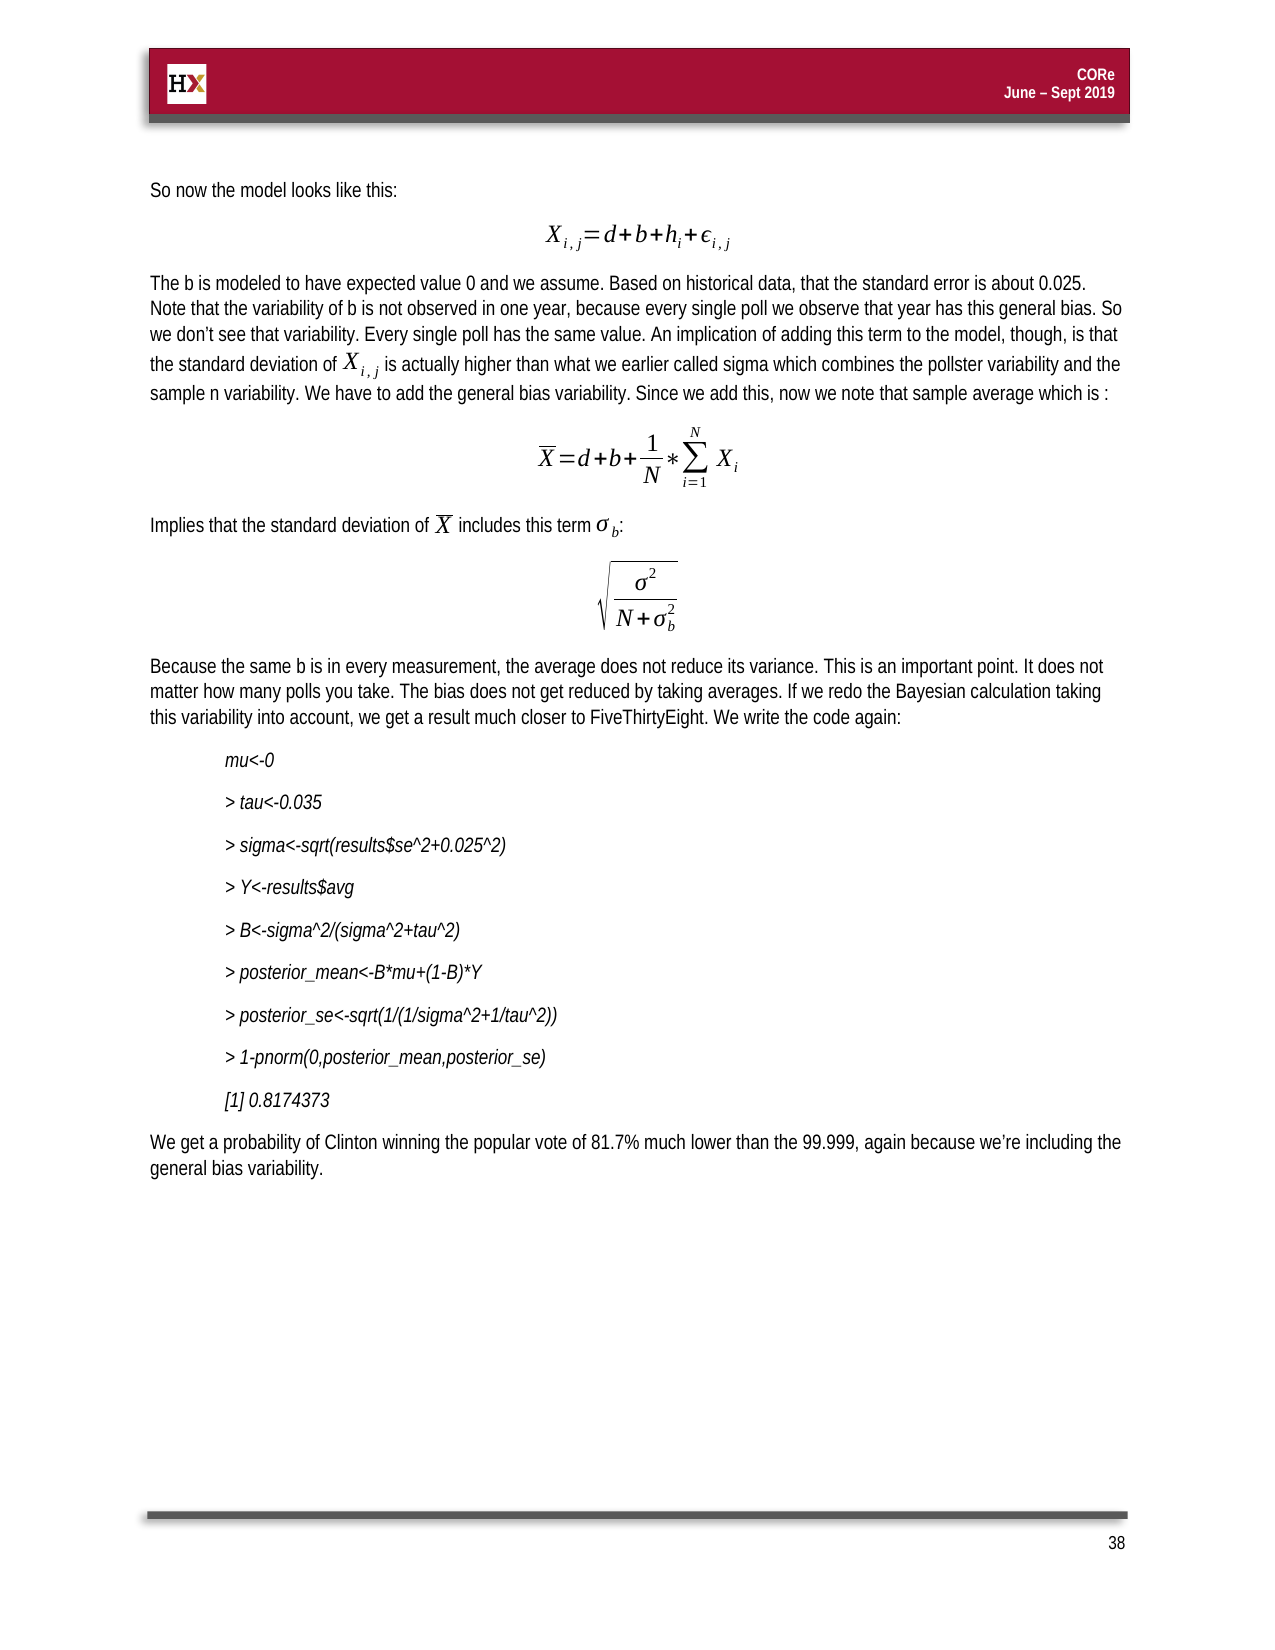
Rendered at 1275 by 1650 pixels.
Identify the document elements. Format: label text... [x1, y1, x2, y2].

text > 1-pnorm(0,posterior_mean,posterior_se) [225, 1045, 1125, 1069]
text > posterior_se<-sqrt(1/(1/sigma^2+1/tau^2)) [225, 1003, 1125, 1027]
text > sigma<-sqrt(results$se^2+0.025^2) [225, 833, 1125, 857]
text > tau<-0.035 [225, 790, 1125, 814]
picture [167, 64, 207, 104]
text mu<-0 [150, 748, 1125, 772]
text > B<-sigma^2/(sigma^2+tau^2) [225, 918, 1125, 942]
text > Y<-results$avg [225, 875, 1125, 899]
text [1] 0.8174373 [225, 1088, 1125, 1112]
text Because the same b is in every measurement, the average does not reduce its variance. This is an important point. It does not matter how many polls you take. The bias does not get reduced by taking averages. If we redo the Bayesian calculation taking this variability into account, we get a result much closer to FiveThirtyEight. We write the code again: [150, 654, 1125, 729]
text We get a probability of Clinton winning the popular vote of 81.7% much lower than the 99.999, again because we’re including the general bias variability. [150, 1130, 1125, 1180]
text The b is modeled to have expected value 0 and we assume. Based on historical data, that the standard error is about 0.025. Note that the variability of b is not observed in one year, because every single poll we observe that year has this general bias. So we don’t see that variability. Every single poll has the same value. An implication of adding this term to the model, though, is that the standard deviation of is actually higher than what we earlier called sigma which combines the pollster variability and the sample n variability. We have to add the general bias variability. Since we add this, now we note that sample average which is : [150, 271, 1125, 405]
text Implies that the standard deviation of includes this term : [150, 509, 1125, 541]
text > posterior_mean<-B*mu+(1-B)*Y [225, 960, 1125, 984]
text So now the model looks like this: [150, 178, 1125, 202]
